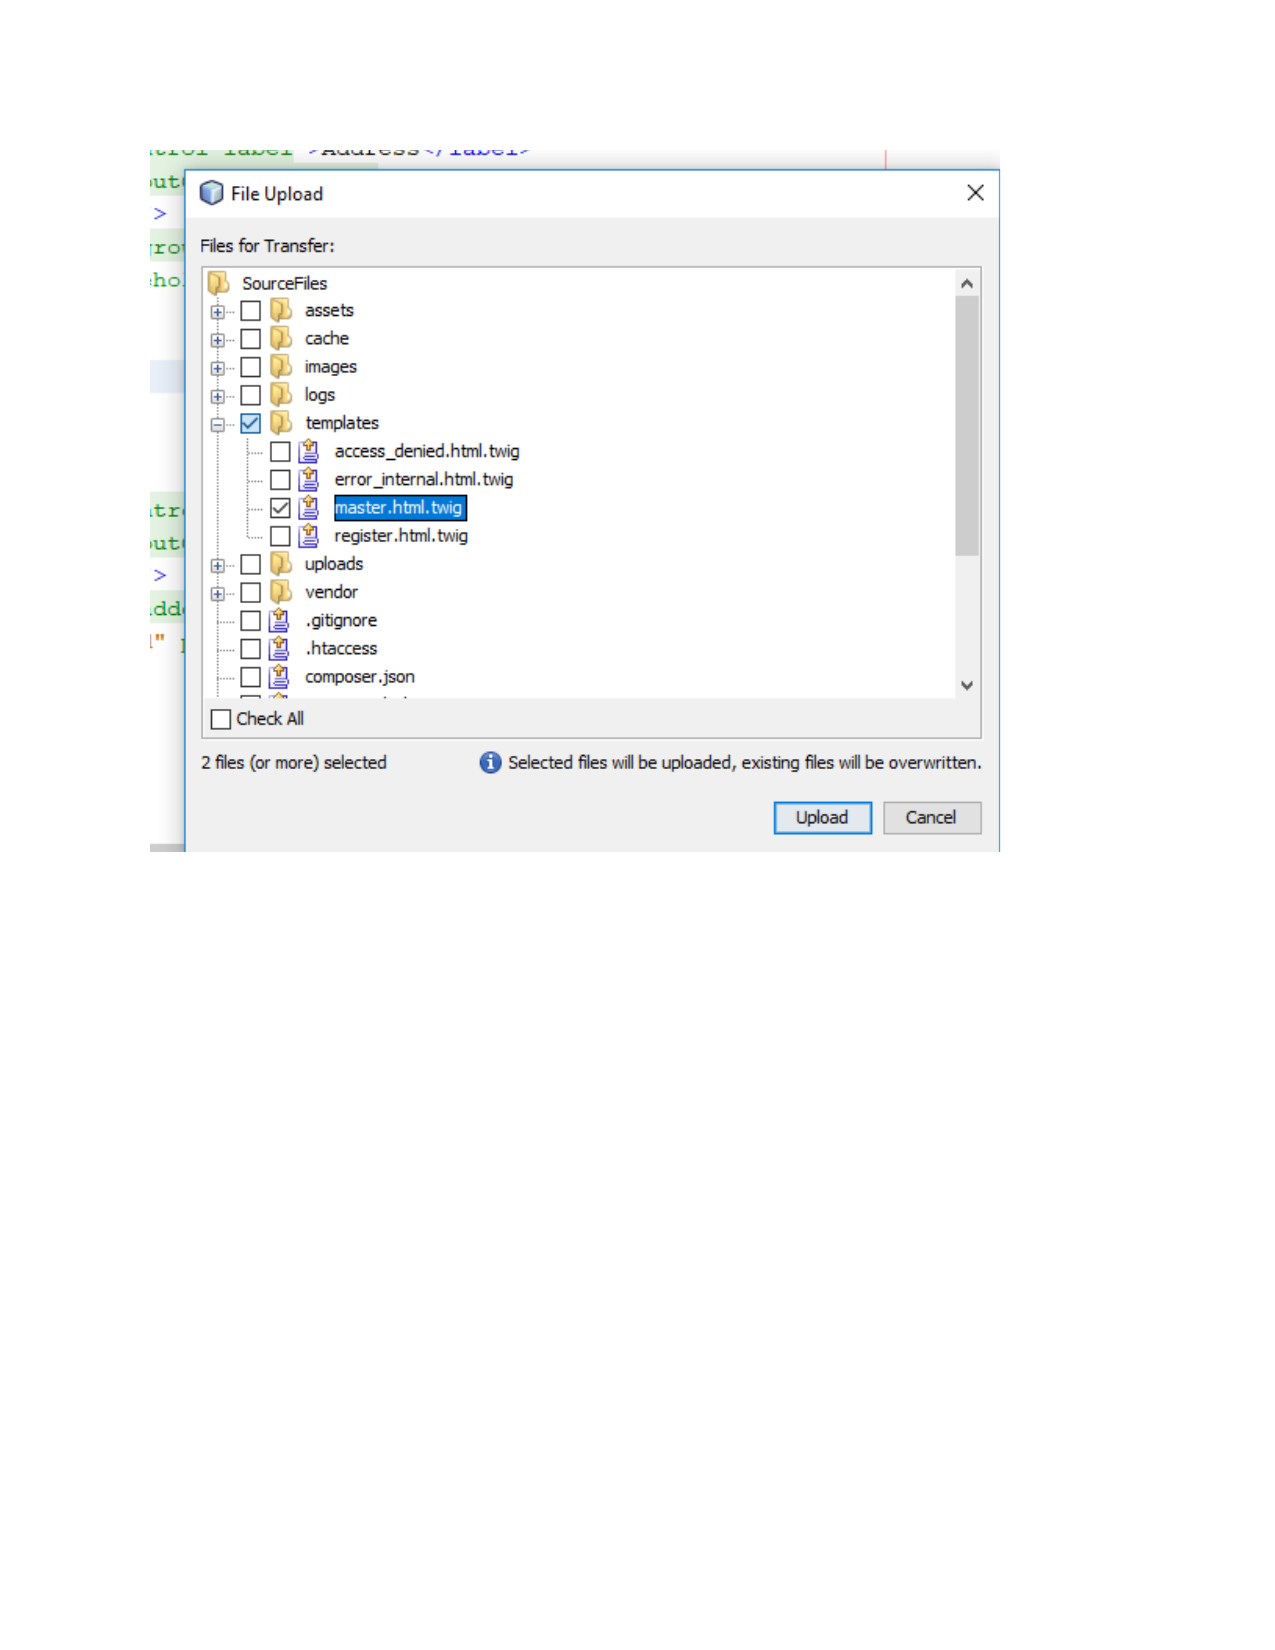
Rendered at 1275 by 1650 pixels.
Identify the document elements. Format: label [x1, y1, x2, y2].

picture [150, 150, 1001, 852]
